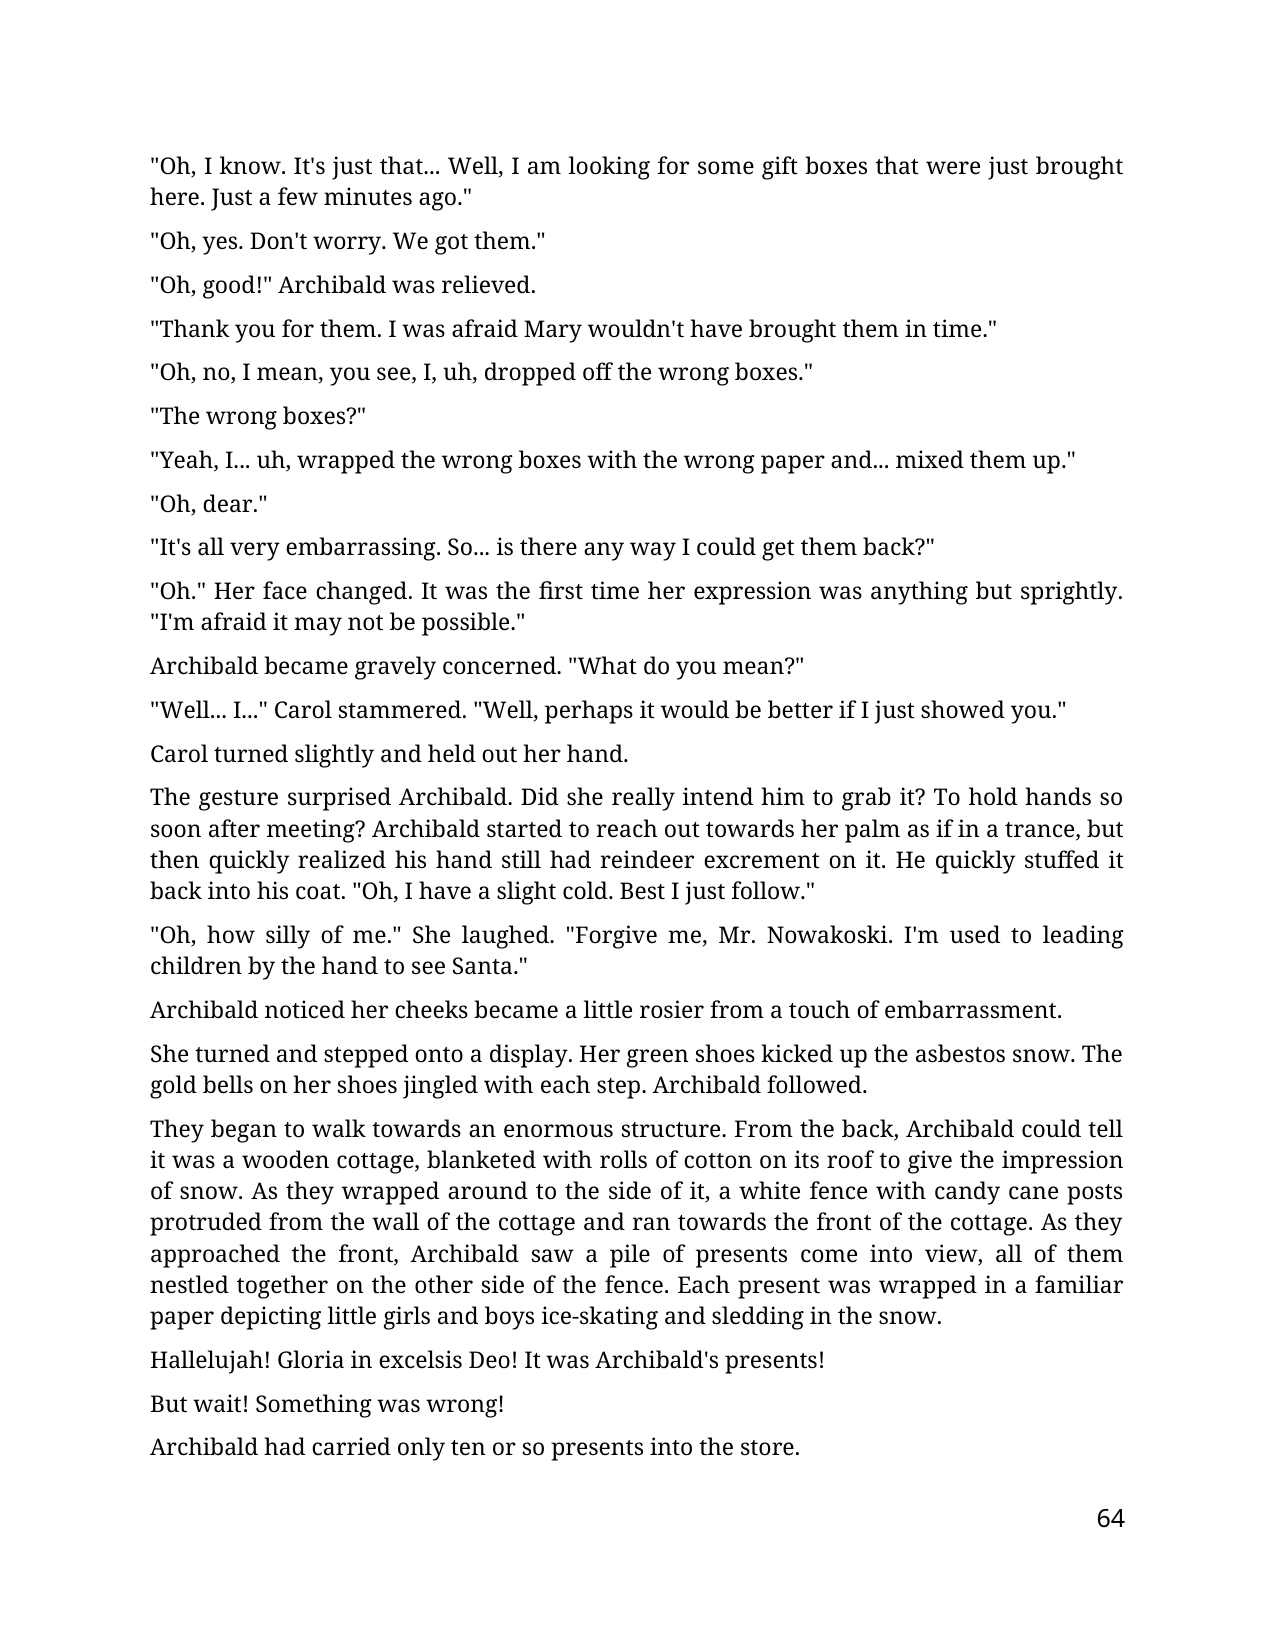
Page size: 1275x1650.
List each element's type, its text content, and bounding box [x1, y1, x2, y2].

text They began to walk towards an enormous structure. From the back, Archibald could tell it was a wooden cottage, blanketed with rolls of cotton on its roof to give the impression of snow. As they wrapped around to the side of it, a white fence with candy cane posts protruded from the wall of the cottage and ran towards the front of the cottage. As they approached the front, Archibald saw a pile of presents come into view, all of them nestled together on the other side of the fence. Each present was wrapped in a familiar paper depicting little girls and boys ice-skating and sledding in the snow. [150, 1112, 1125, 1331]
text Archibald became gravely concerned. "What do you mean?" [150, 650, 1125, 681]
text "Well... I..." Carol stammered. "Well, perhaps it would be better if I just showed you." [150, 694, 1125, 725]
text The gesture surprised Archibald. Did she really intend him to grab it? To hold hands so soon after meeting? Archibald started to reach out towards her palm as if in a trance, but then quickly realized his hand still had reindeer excrement on it. He quickly stuffed it back into his coat. "Oh, I have a slight cold. Best I just follow." [150, 781, 1125, 906]
text Archibald noticed her cheeks became a little rosier from a touch of embarrassment. [150, 994, 1125, 1025]
text "Yeah, I... uh, wrapped the wrong boxes with the wrong paper and... mixed them up." [150, 444, 1125, 475]
text "Oh, dear." [150, 487, 1125, 519]
text "Oh." Her face changed. It was the first time her expression was anything but sprightly. "I'm afraid it may not be possible." [150, 575, 1125, 637]
text "The wrong boxes?" [150, 400, 1125, 431]
text "It's all very embarrassing. So... is there any way I could get them back?" [150, 531, 1125, 562]
text "Oh, no, I mean, you see, I, uh, dropped off the wrong boxes." [150, 356, 1125, 387]
text "Oh, I know. It's just that... Well, I am looking for some gift boxes that were just brought here. Just a few minutes ago." [150, 150, 1125, 212]
text "Oh, good!" Archibald was relieved. [150, 269, 1125, 300]
text "Oh, yes. Don't worry. We got them." [150, 225, 1125, 256]
text "Oh, how silly of me." She laughed. "Forgive me, Mr. Nowakoski. I'm used to leading children by the hand to see Santa." [150, 919, 1125, 981]
text She turned and stepped onto a display. Her green shoes kicked up the asbestos snow. The gold bells on her shoes jingled with each step. Archibald followed. [150, 1037, 1125, 1100]
text Archibald had carried only ten or so presents into the store. [150, 1431, 1125, 1462]
text Hallelujah! Gloria in excelsis Deo! It was Archibald's presents! [150, 1344, 1125, 1375]
text Carol turned slightly and held out her hand. [150, 737, 1125, 769]
text But wait! Something was wrong! [150, 1387, 1125, 1419]
text "Thank you for them. I was afraid Mary wouldn't have brought them in time." [150, 312, 1125, 344]
